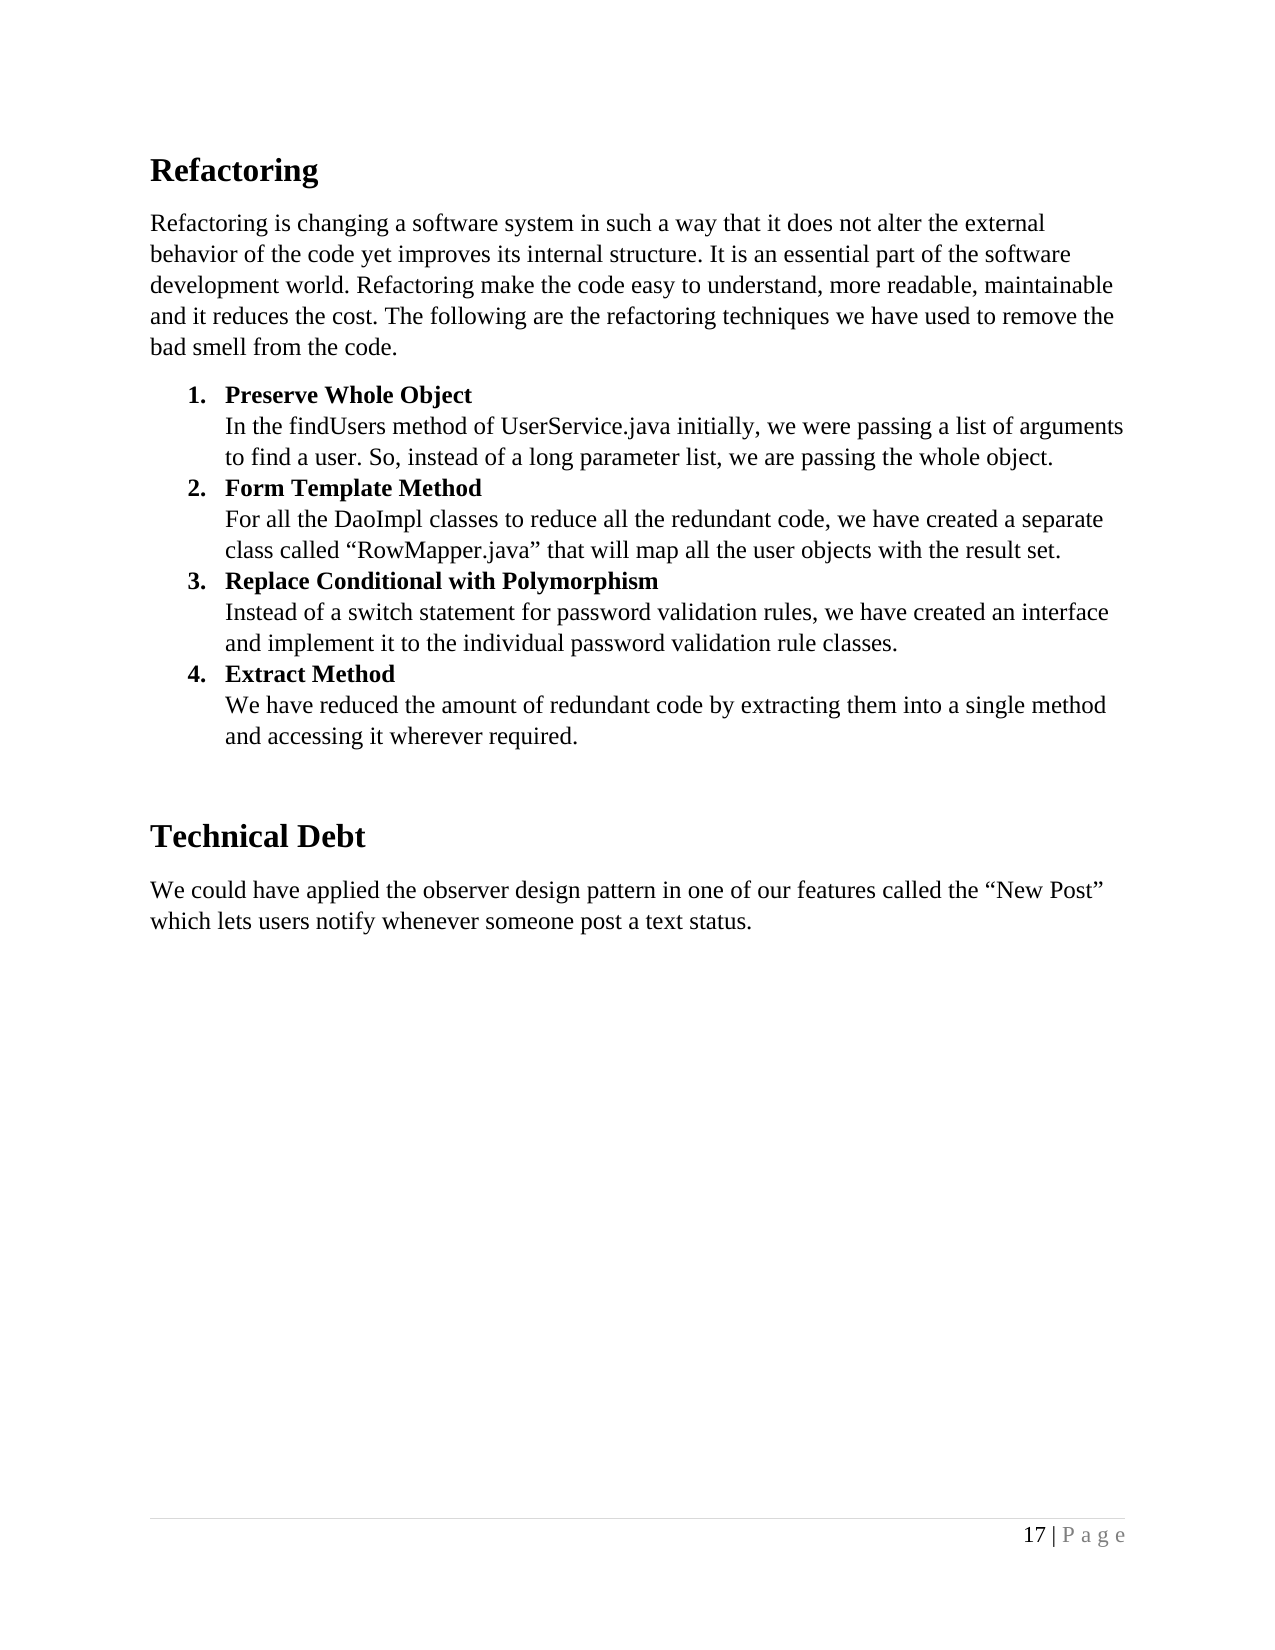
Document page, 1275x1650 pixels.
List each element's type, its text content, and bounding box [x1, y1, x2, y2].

list We have reduced the amount of redundant code by extracting them into a single method and accessing it wherever required. [225, 690, 1125, 750]
text Refactoring [150, 150, 1125, 188]
list In the findUsers method of UserService.java initially, we were passing a list of arguments to find a user. So, instead of a long parameter list, we are passing the whole object. [225, 411, 1125, 471]
text We could have applied the observer design pattern in one of our features called the “New Post” which lets users notify whenever someone post a text status. [150, 875, 1125, 934]
list Preserve Whole Object [187, 380, 1125, 409]
list Replace Conditional with Polymorphism [187, 566, 1125, 595]
list For all the DaoImpl classes to reduce all the redundant code, we have created a separate class called “RowMapper.java” that will map all the user objects with the result set. [225, 504, 1125, 564]
text Technical Debt [150, 817, 1125, 855]
text Refactoring is changing a software system in such a way that it does not alter the external behavior of the code yet improves its internal structure. It is an essential part of the software development world. Refactoring make the code easy to understand, more readable, maintainable and it reduces the cost. The following are the refactoring techniques we have used to remove the bad smell from the code. [150, 208, 1125, 361]
list Form Template Method [187, 473, 1125, 502]
list Extract Method [187, 659, 1125, 688]
list Instead of a switch statement for password validation rules, we have created an interface and implement it to the individual password validation rule classes. [225, 597, 1125, 657]
